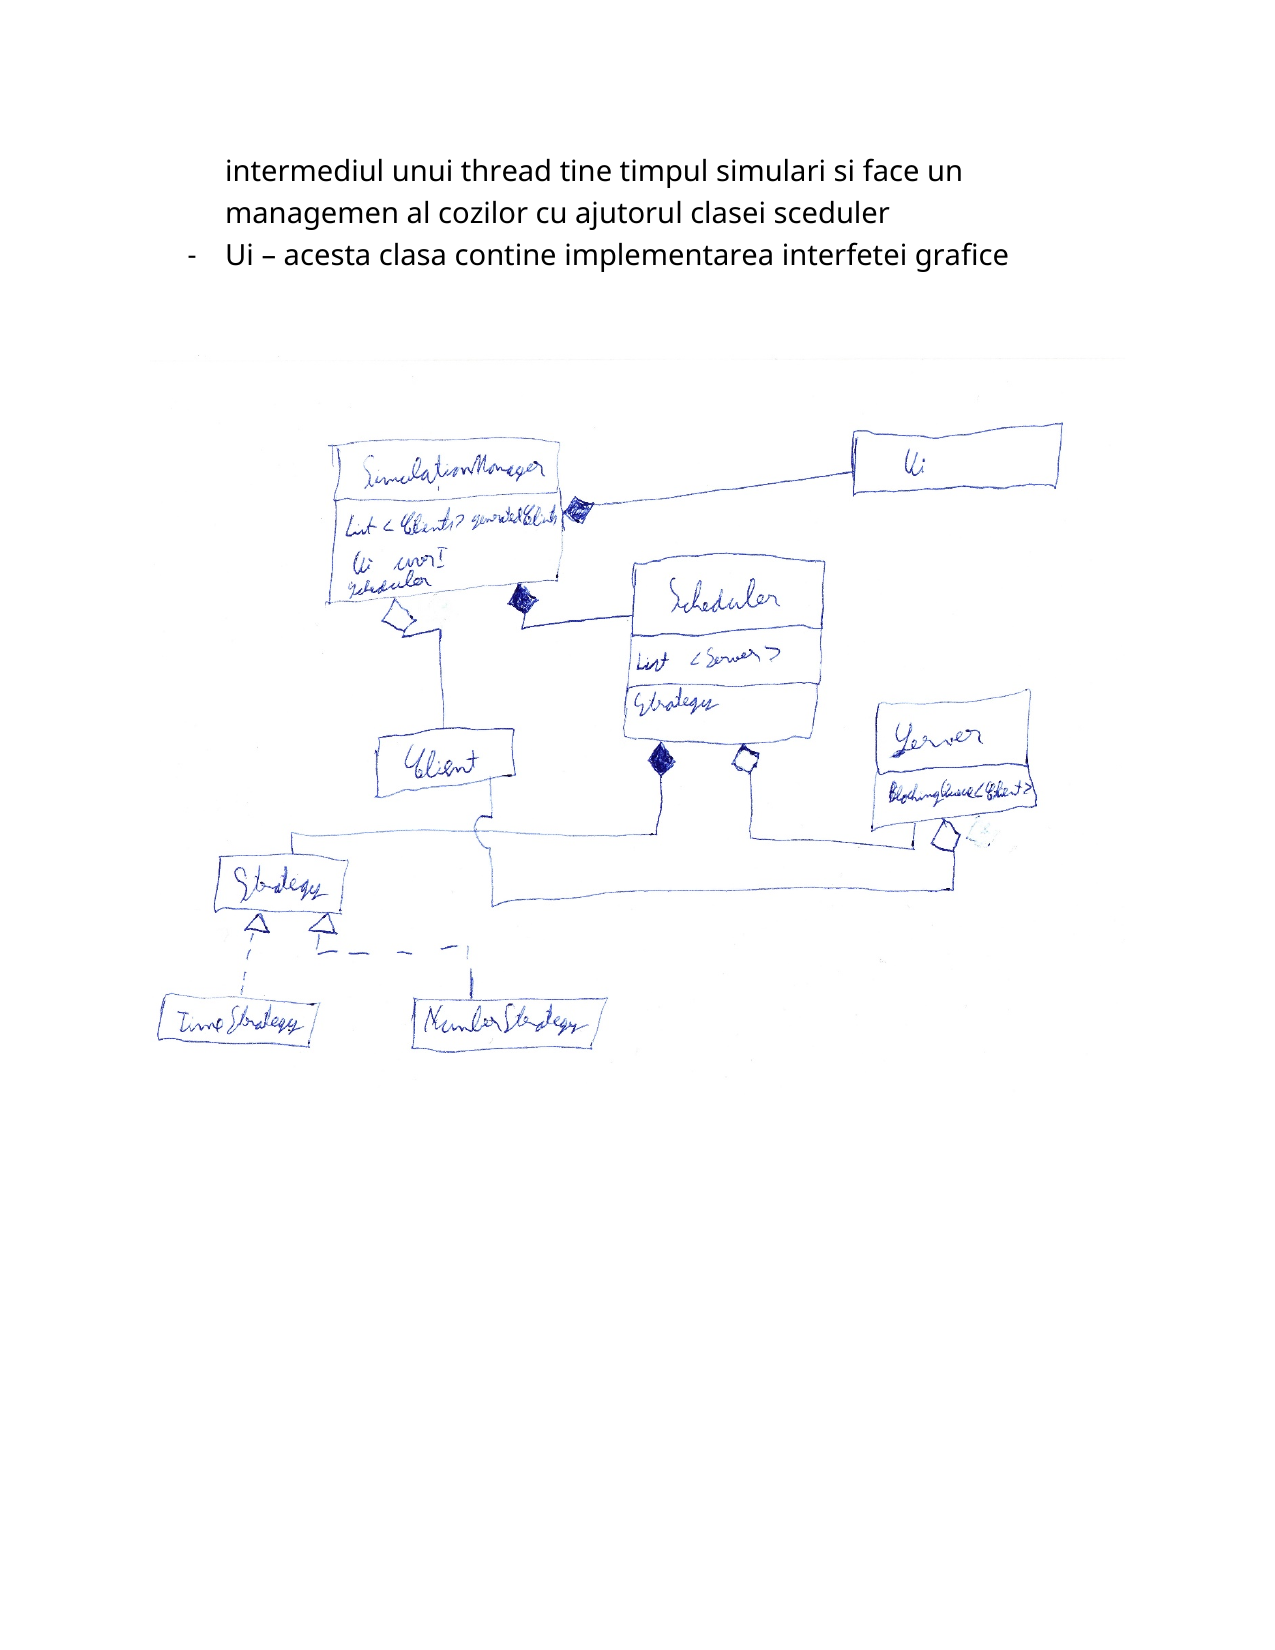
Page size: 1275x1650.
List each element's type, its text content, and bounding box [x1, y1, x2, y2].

list Ui – acesta clasa contine implementarea interfetei grafice [187, 234, 1125, 274]
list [187, 150, 1125, 232]
picture [150, 354, 1125, 1096]
